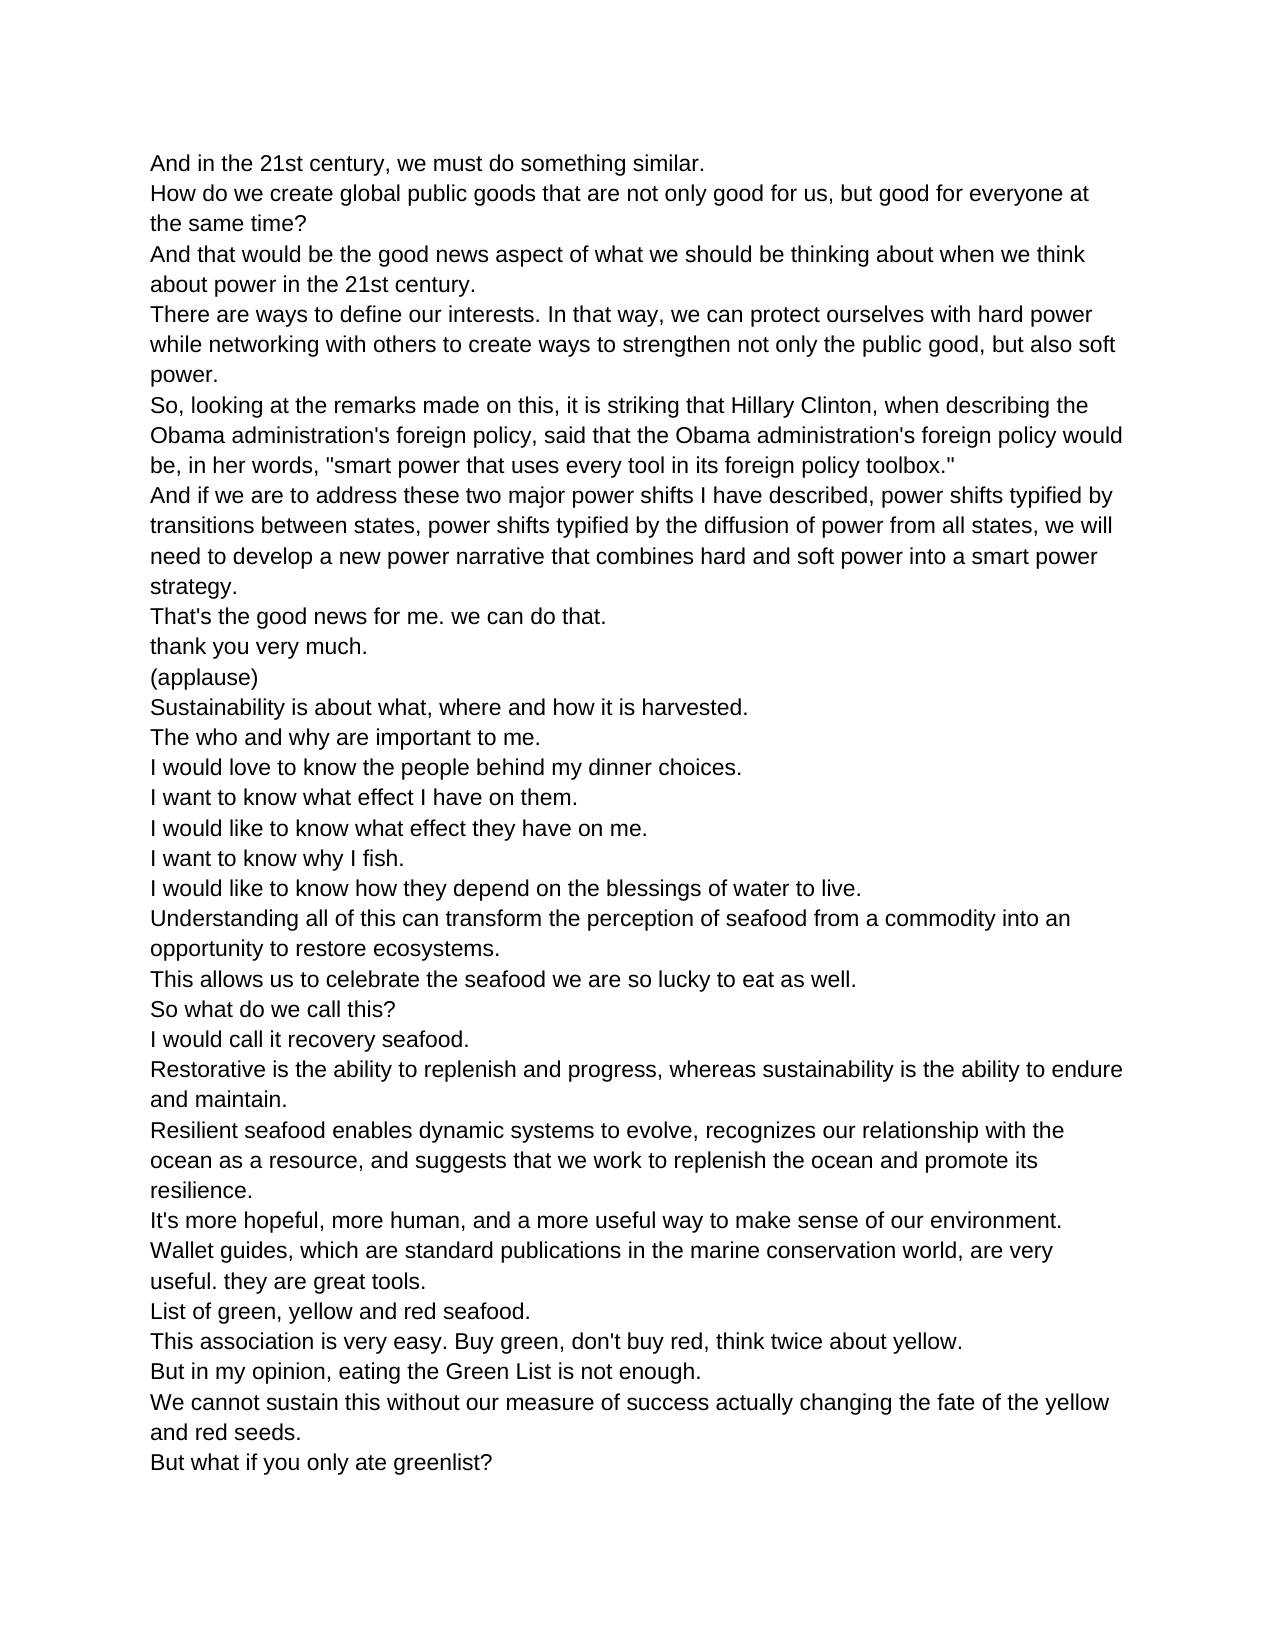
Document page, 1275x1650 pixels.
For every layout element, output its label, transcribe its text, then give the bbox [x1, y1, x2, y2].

text I would love to know the people behind my dinner choices. [150, 754, 1125, 781]
text And if we are to address these two major power shifts I have described, power shifts typified by transitions between states, power shifts typified by the diffusion of power from all states, we will need to develop a new power narrative that combines hard and soft power into a smart power strategy. [150, 482, 1125, 599]
text (applause) [150, 663, 1125, 690]
text I want to know what effect I have on them. [150, 784, 1125, 811]
text Sustainability is about what, where and how it is harvested. [150, 694, 1125, 720]
text Understanding all of this can transform the perception of seafood from a commodity into an opportunity to restore ecosystems. [150, 905, 1125, 962]
text So, looking at the remarks made on this, it is striking that Hillary Clinton, when describing the Obama administration's foreign policy, said that the Obama administration's foreign policy would be, in her words, "smart power that uses every tool in its foreign policy toolbox." [150, 392, 1125, 478]
text And in the 21st century, we must do something similar. [150, 150, 1125, 176]
text Restorative is the ability to replenish and progress, whereas sustainability is the ability to endure and maintain. [150, 1056, 1125, 1113]
text The who and why are important to me. [150, 724, 1125, 750]
text thank you very much. [150, 633, 1125, 660]
text I want to know why I fish. [150, 845, 1125, 871]
text We cannot sustain this without our measure of success actually changing the fate of the yellow and red seeds. [150, 1388, 1125, 1445]
text I would like to know how they depend on the blessings of water to live. [150, 875, 1125, 901]
text But in my opinion, eating the Green List is not enough. [150, 1358, 1125, 1385]
text It's more hopeful, more human, and a more useful way to make sense of our environment. [150, 1207, 1125, 1234]
text So what do we call this? [150, 996, 1125, 1022]
text This allows us to celebrate the seafood we are so lucky to eat as well. [150, 966, 1125, 992]
text I would call it recovery seafood. [150, 1026, 1125, 1052]
text I would like to know what effect they have on me. [150, 814, 1125, 841]
text That's the good news for me. we can do that. [150, 603, 1125, 629]
text How do we create global public goods that are not only good for us, but good for everyone at the same time? [150, 180, 1125, 237]
text List of green, yellow and red seafood. [150, 1298, 1125, 1324]
text This association is very easy. Buy green, don't buy red, think twice about yellow. [150, 1328, 1125, 1354]
text Wallet guides, which are standard publications in the marine conservation world, are very useful. they are great tools. [150, 1237, 1125, 1294]
text There are ways to define our interests. In that way, we can protect ourselves with hard power while networking with others to create ways to strengthen not only the public good, but also soft power. [150, 301, 1125, 388]
text Resilient seafood enables dynamic systems to evolve, recognizes our relationship with the ocean as a resource, and suggests that we work to replenish the ocean and promote its resilience. [150, 1117, 1125, 1203]
text And that would be the good news aspect of what we should be thinking about when we think about power in the 21st century. [150, 241, 1125, 297]
text But what if you only ate greenlist? [150, 1449, 1125, 1475]
